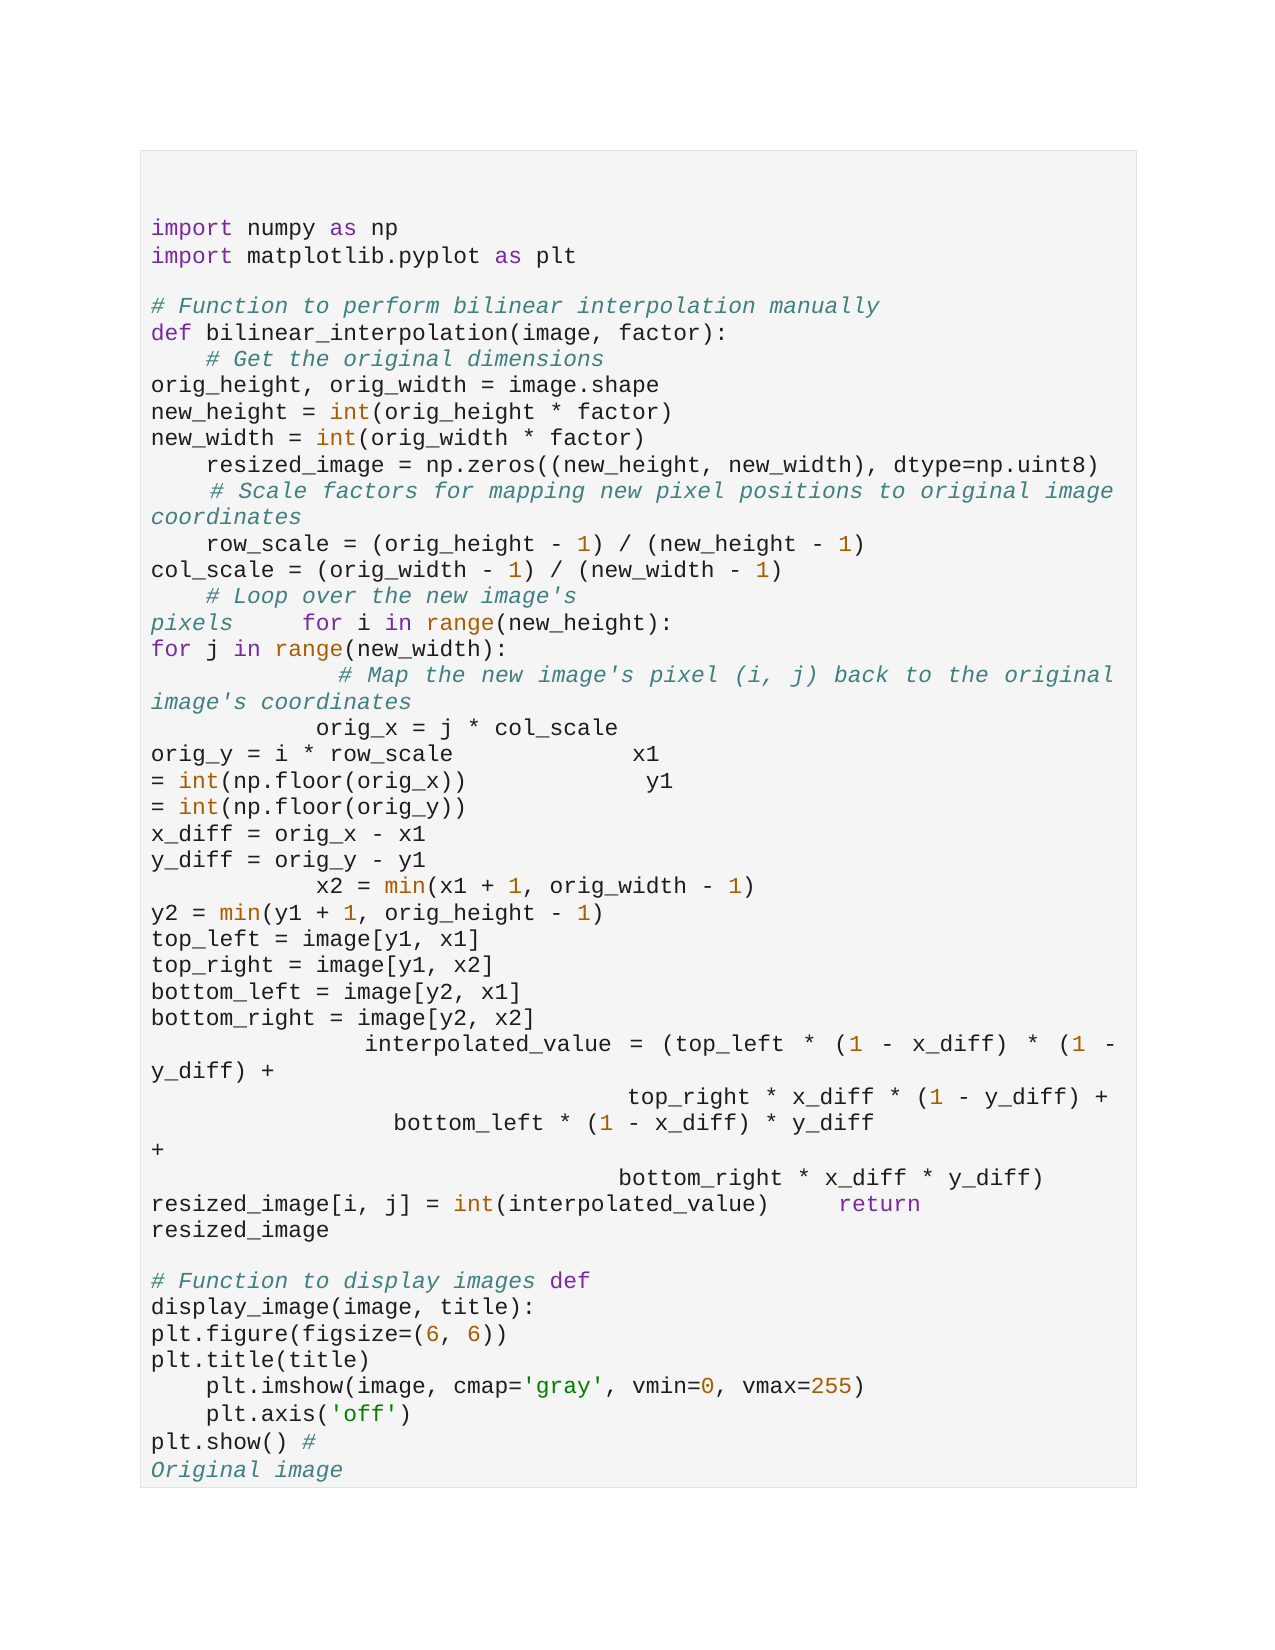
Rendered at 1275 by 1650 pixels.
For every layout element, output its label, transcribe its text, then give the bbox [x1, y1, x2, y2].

table_header import numpy as np import matplotlib.pyplot as plt # Function to perform bilinear interpolation manually def bilinear_interpolation(image, factor): # Get the original dimensions orig_height, orig_width = image.shape new_height = int(orig_height * factor) new_width = int(orig_width * factor) resized_image = np.zeros((new_height, new_width), dtype=np.uint8) # Scale factors for mapping new pixel positions to original image coordinates row_scale = (orig_height - 1) / (new_height - 1) col_scale = (orig_width - 1) / (new_width - 1) # Loop over the new image's pixels for i in range(new_height): for j in range(new_width): # Map the new image's pixel (i, j) back to the original image's coordinates orig_x = j * col_scale orig_y = i * row_scale x1 = int(np.floor(orig_x)) y1 = int(np.floor(orig_y)) x_diff = orig_x - x1 y_diff = orig_y - y1 x2 = min(x1 + 1, orig_width - 1) y2 = min(y1 + 1, orig_height - 1) top_left = image[y1, x1] top_right = image[y1, x2] bottom_left = image[y2, x1] bottom_right = image[y2, x2] interpolated_value = (top_left * (1 - x_diff) * (1 - y_diff) + top_right * x_diff * (1 - y_diff) + bottom_left * (1 - x_diff) * y_diff + bottom_right * x_diff * y_diff) resized_image[i, j] = int(interpolated_value) return resized_image # Function to display images def display_image(image, title): plt.figure(figsize=(6, 6)) plt.title(title) plt.imshow(image, cmap='gray', vmin=0, vmax=255) plt.axis('off') plt.show() # Original image [141, 151, 1136, 1487]
